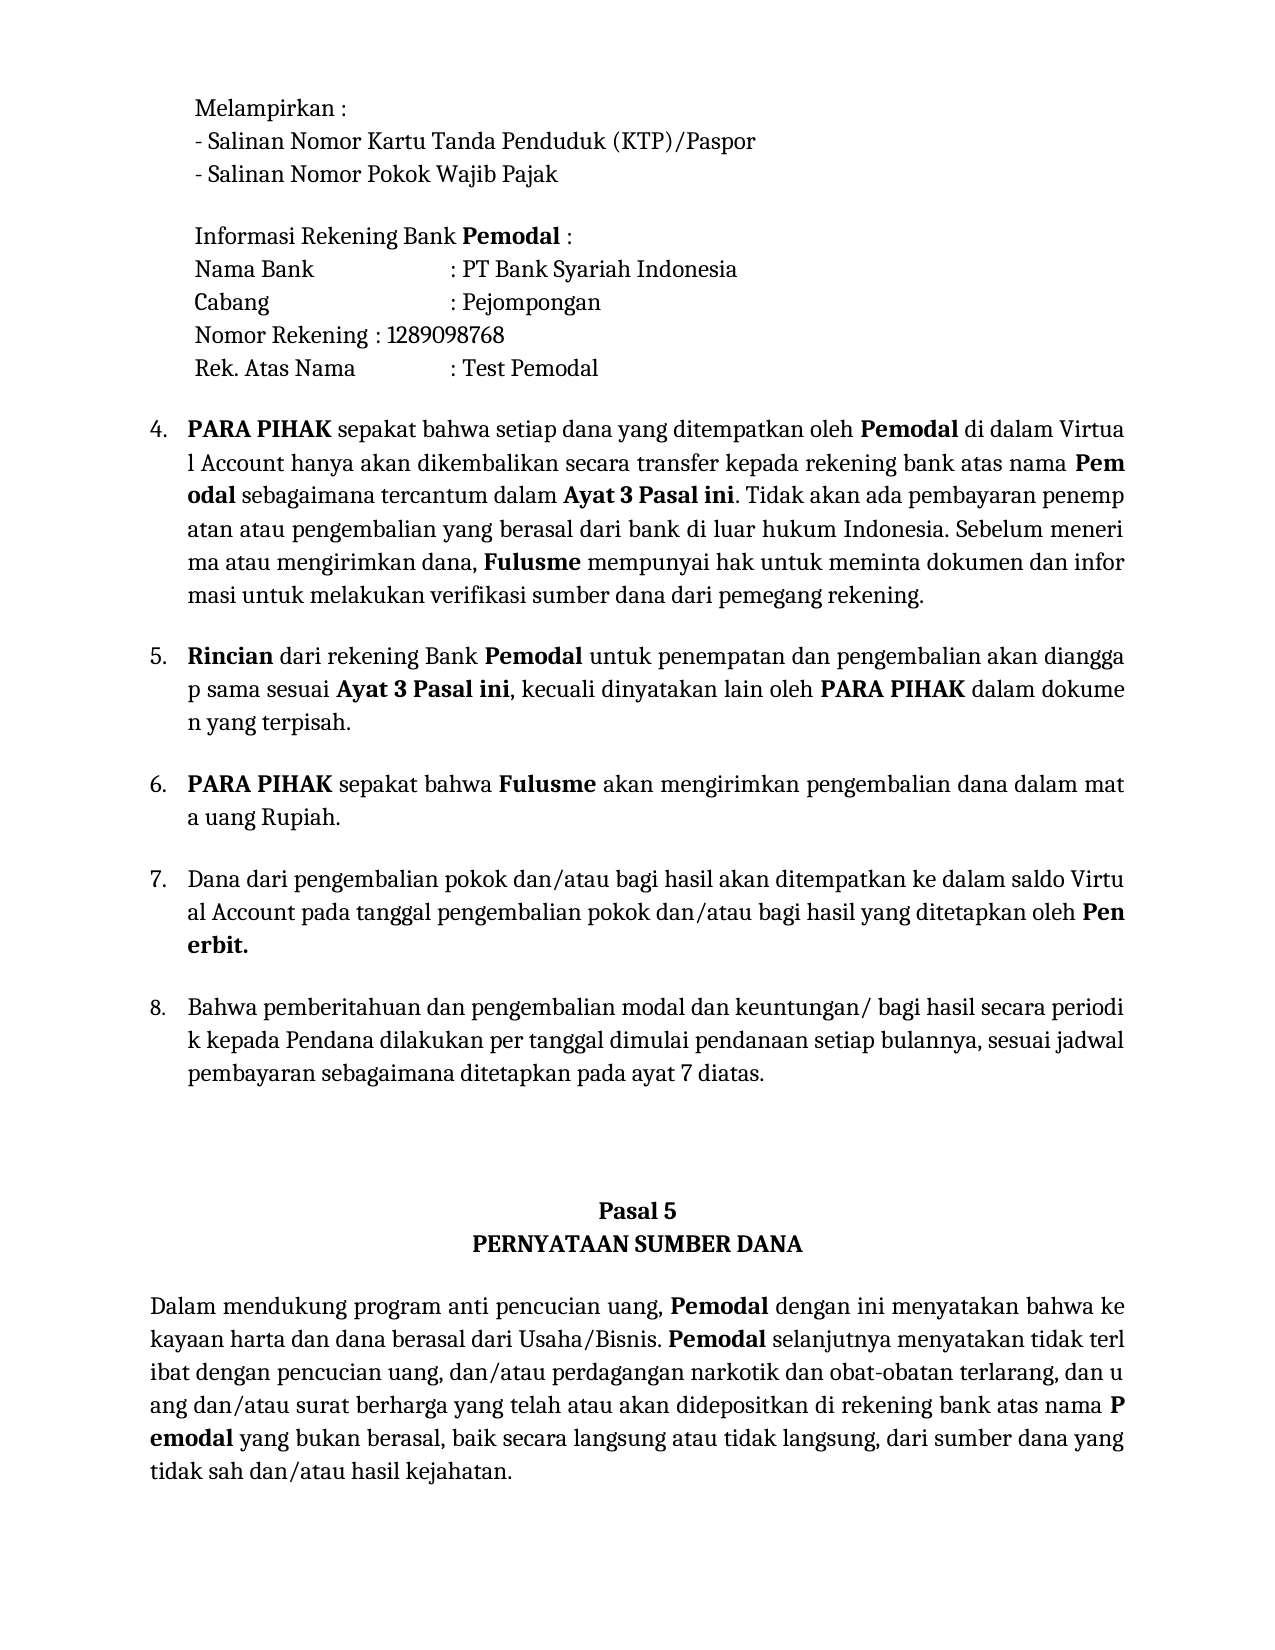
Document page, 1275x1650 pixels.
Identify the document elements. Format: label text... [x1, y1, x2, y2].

text Informasi Rekening Bank Pemodal : [194, 222, 1125, 250]
list Bahwa pemberitahuan dan pengembalian modal dan keuntungan/ bagi hasil secara periodik kepada Pendana dilakukan per tanggal dimulai pendanaan setiap bulannya, sesuai jadwal pembayaran sebagaimana ditetapkan pada ayat 7 diatas. [150, 993, 1125, 1087]
text Cabang : Pejompongan [194, 288, 1125, 316]
text PERNYATAAN SUMBER DANA [150, 1230, 1125, 1259]
text Nomor Rekening : 1289098768 [194, 321, 1125, 349]
list Dana dari pengembalian pokok dan/atau bagi hasil akan ditempatkan ke dalam saldo Virtual Account pada tanggal pengembalian pokok dan/atau bagi hasil yang ditetapkan oleh Penerbit. [150, 865, 1125, 960]
list PARA PIHAK sepakat bahwa Fulusme akan mengirimkan pengembalian dana dalam mata uang Rupiah. [150, 770, 1125, 832]
text - Salinan Nomor Pokok Wajib Pajak [194, 160, 1125, 188]
text Rek. Atas Nama : Test Pemodal [194, 354, 1125, 382]
list PARA PIHAK sepakat bahwa setiap dana yang ditempatkan oleh Pemodal di dalam Virtual Account hanya akan dikembalikan secara transfer kepada rekening bank atas nama Pemodal sebagaimana tercantum dalam Ayat 3 Pasal ini. Tidak akan ada pembayaran penempatan atau pengembalian yang berasal dari bank di luar hukum Indonesia. Sebelum menerima atau mengirimkan dana, Fulusme mempunyai hak untuk meminta dokumen dan informasi untuk melakukan verifikasi sumber dana dari pemegang rekening. [150, 415, 1125, 609]
text Pasal 5 [150, 1197, 1125, 1226]
text Dalam mendukung program anti pencucian uang, Pemodal dengan ini menyatakan bahwa kekayaan harta dan dana berasal dari Usaha/Bisnis. Pemodal selanjutnya menyatakan tidak terlibat dengan pencucian uang, dan/atau perdagangan narkotik dan obat-obatan terlarang, dan uang dan/atau surat berharga yang telah atau akan didepositkan di rekening bank atas nama Pemodal yang bukan berasal, baik secara langsung atau tidak langsung, dari sumber dana yang tidak sah dan/atau hasil kejahatan. [150, 1292, 1125, 1486]
text Melampirkan : [194, 94, 1125, 122]
text - Salinan Nomor Kartu Tanda Penduduk (KTP)/Paspor [194, 127, 1125, 156]
list Rincian dari rekening Bank Pemodal untuk penempatan dan pengembalian akan dianggap sama sesuai Ayat 3 Pasal ini, kecuali dinyatakan lain oleh PARA PIHAK dalam dokumen yang terpisah. [150, 642, 1125, 737]
text Nama Bank : PT Bank Syariah Indonesia [194, 254, 1125, 283]
